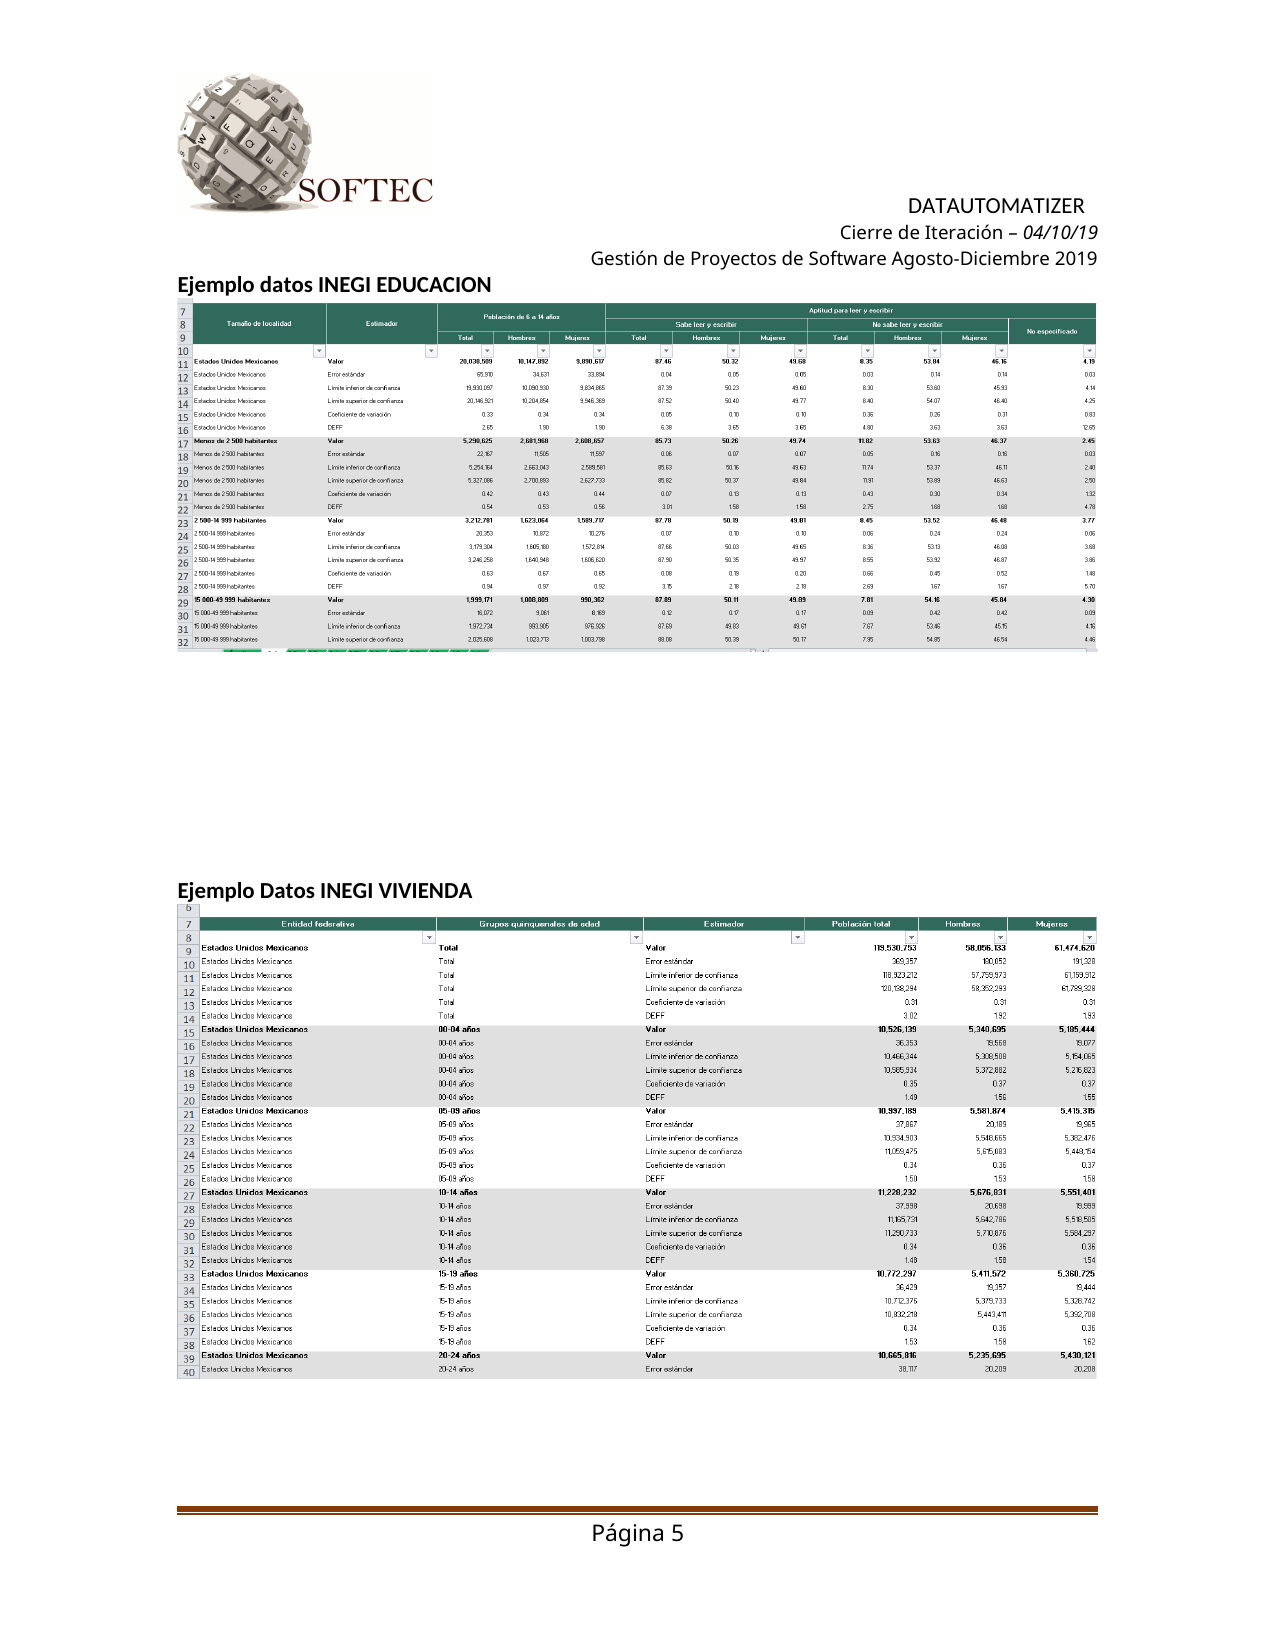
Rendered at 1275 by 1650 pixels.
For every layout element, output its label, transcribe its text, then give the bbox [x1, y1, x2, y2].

picture [177, 73, 433, 214]
picture [177, 904, 1098, 1379]
text Ejemplo Datos INEGI VIVIENDA [177, 876, 1098, 904]
picture [177, 298, 1098, 652]
text Anexos Ejemplo datos INEGI EDUCACION [177, 271, 1098, 298]
